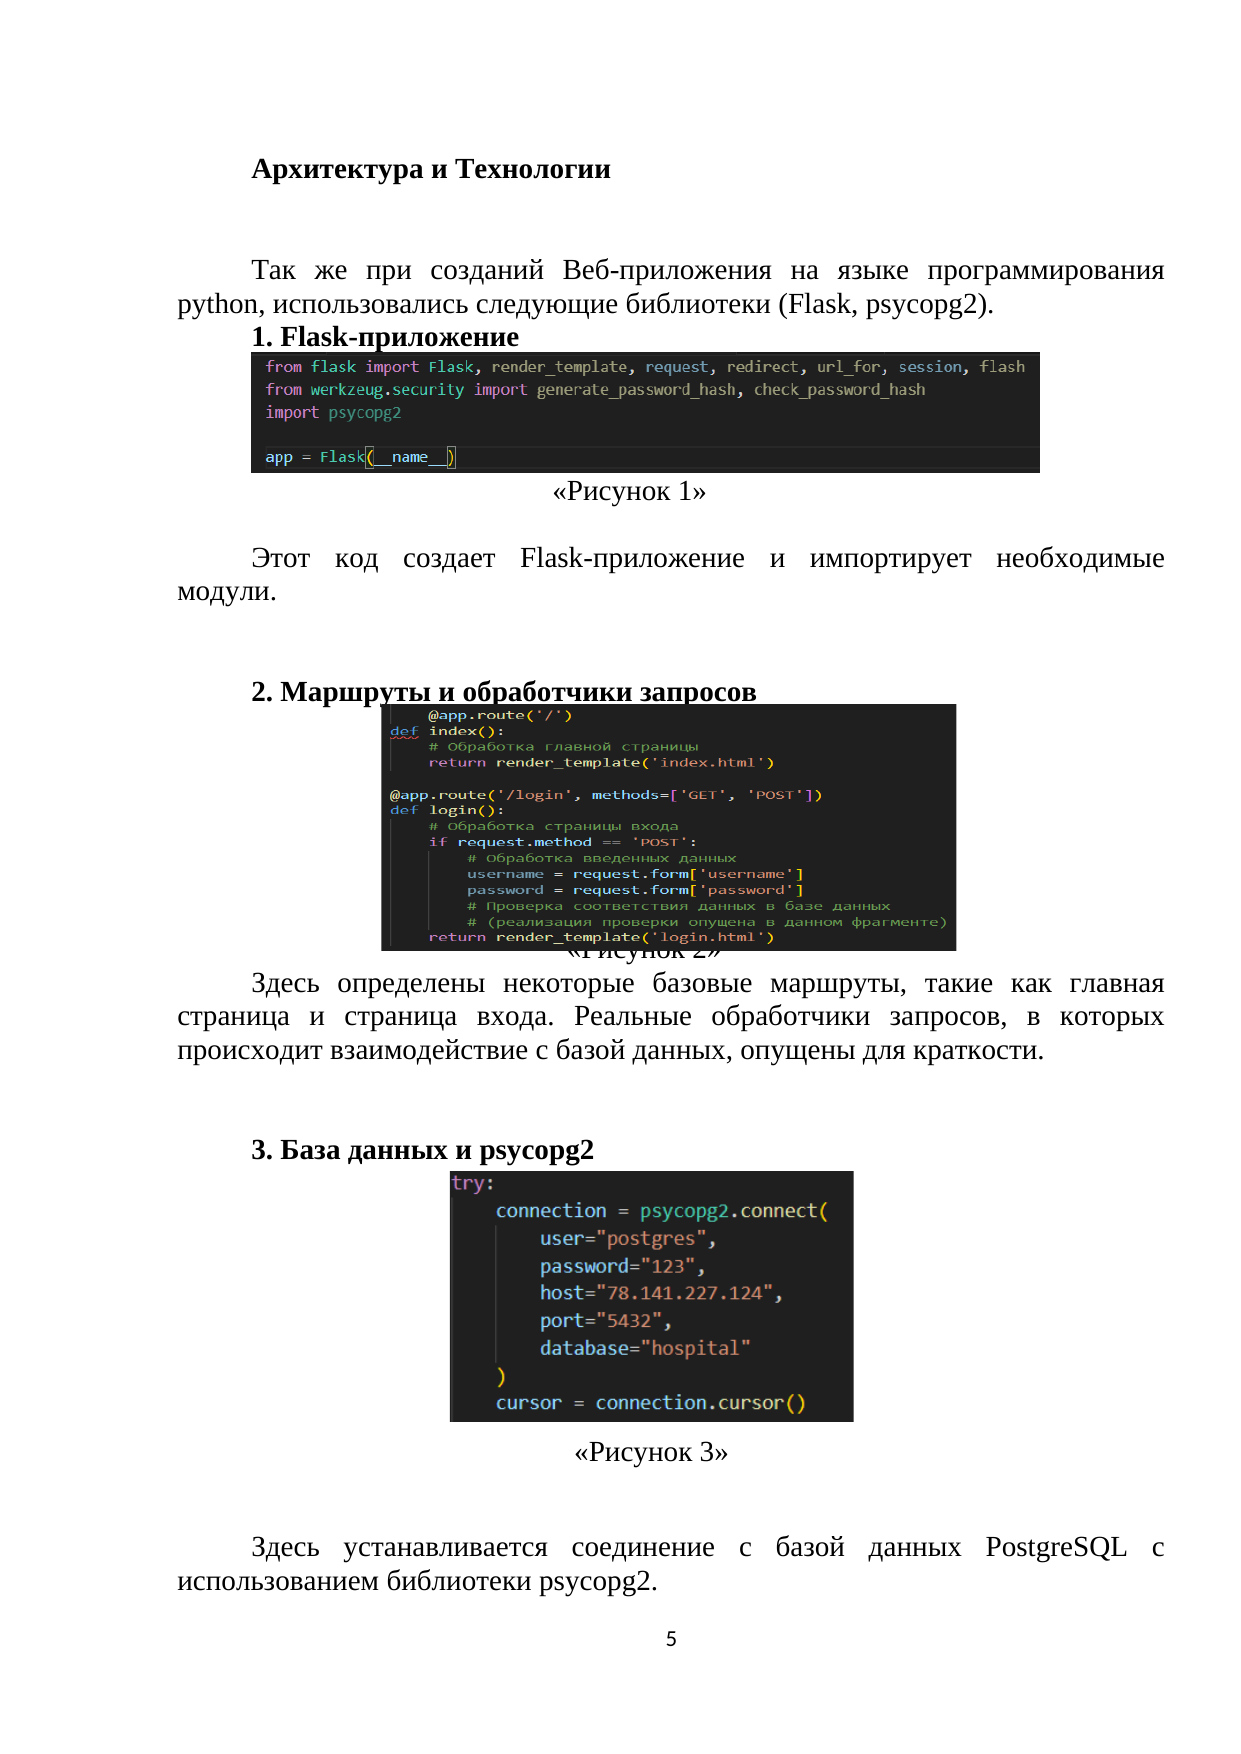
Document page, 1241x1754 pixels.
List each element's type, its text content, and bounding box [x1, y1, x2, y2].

text «Рисунок 1» [177, 473, 1165, 506]
text «Рисунок 3» [177, 1434, 1165, 1468]
text 1. Flask-приложение [177, 319, 1165, 353]
picture [381, 704, 957, 951]
text Архитектура и Технологии [177, 152, 1165, 185]
text Этот код создает Flask-приложение и импортирует необходимые модули. [177, 540, 1165, 607]
text Здесь устанавливается соединение с базой данных PostgreSQL с использованием библиотеки psycopg2. [177, 1529, 1165, 1597]
text 3. База данных и psycopg2 [177, 1132, 1165, 1166]
picture [449, 1171, 854, 1422]
text Здесь определены некоторые базовые маршруты, такие как главная страница и страница входа. Реальные обработчики запросов, в которых происходит взаимодействие с базой данных, опущены для краткости. [177, 965, 1165, 1065]
text 2. Маршруты и обработчики запросов [177, 674, 1165, 707]
picture [251, 352, 1040, 473]
text Так же при созданий Веб-приложения на языке программирования python, использовались следующие библиотеки (Flask, psycopg2). [177, 252, 1165, 319]
text «Рисунок 2» [177, 931, 1165, 965]
